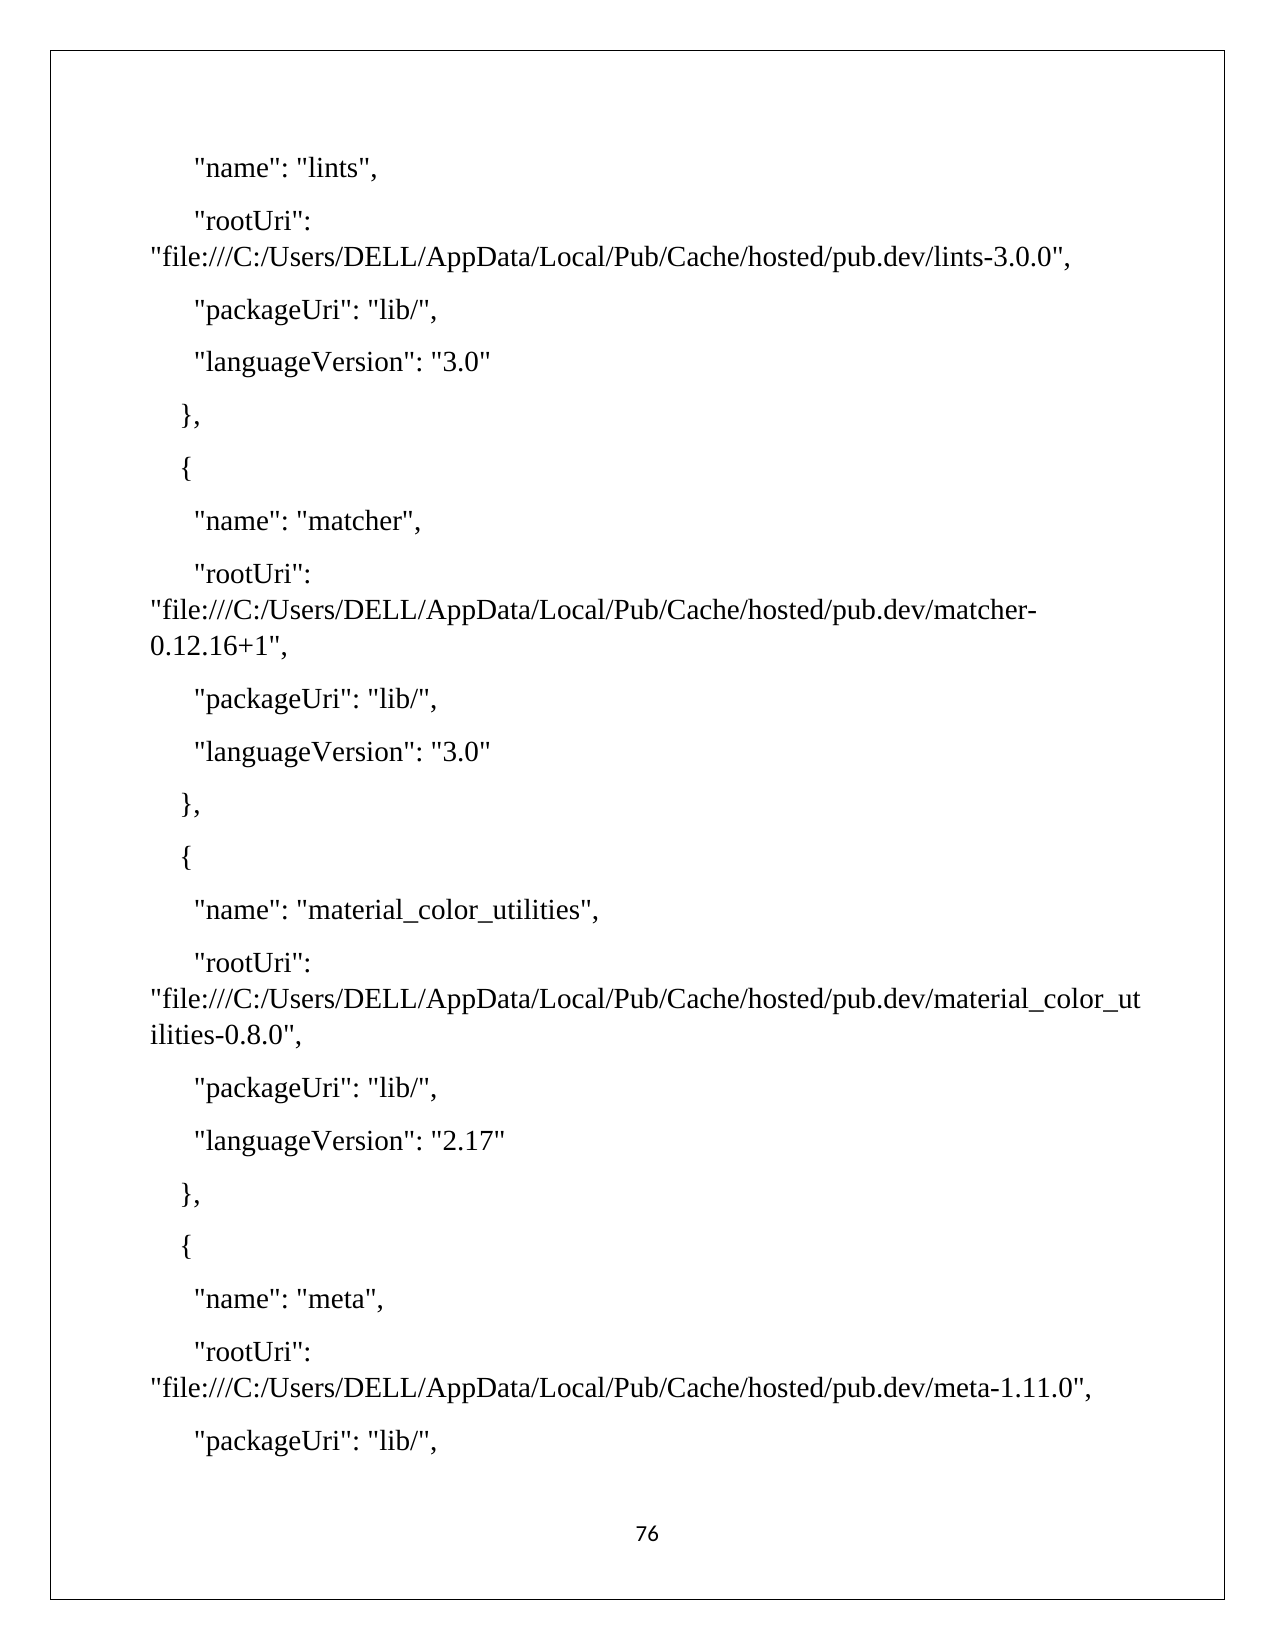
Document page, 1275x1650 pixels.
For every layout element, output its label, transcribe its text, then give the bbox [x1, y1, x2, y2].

text "packageUri": "lib/", [150, 1423, 1144, 1457]
text "packageUri": "lib/", [150, 292, 1144, 325]
text "name": "matcher", [150, 503, 1144, 537]
text { [150, 450, 1144, 484]
text "languageVersion": "3.0" [150, 344, 1144, 378]
text { [150, 1228, 1144, 1262]
text "rootUri": "file:///C:/Users/DELL/AppData/Local/Pub/Cache/hosted/pub.dev/material_color_utilities-0.8.0", [150, 945, 1144, 1051]
text "name": "meta", [150, 1281, 1144, 1315]
text "packageUri": "lib/", [150, 1070, 1144, 1104]
text "languageVersion": "2.17" [150, 1123, 1144, 1156]
text "name": "lints", [150, 150, 1144, 183]
text }, [150, 1176, 1144, 1209]
text "rootUri": "file:///C:/Users/DELL/AppData/Local/Pub/Cache/hosted/pub.dev/meta-1.11.0", [150, 1334, 1144, 1404]
text }, [150, 397, 1144, 431]
text "packageUri": "lib/", [150, 681, 1144, 714]
text }, [150, 787, 1144, 820]
text "languageVersion": "3.0" [150, 734, 1144, 767]
text "rootUri": "file:///C:/Users/DELL/AppData/Local/Pub/Cache/hosted/pub.dev/lints-3.0.0", [150, 203, 1144, 272]
text "name": "material_color_utilities", [150, 892, 1144, 926]
text "rootUri": "file:///C:/Users/DELL/AppData/Local/Pub/Cache/hosted/pub.dev/matcher-0.12.16+1", [150, 556, 1144, 662]
text { [150, 839, 1144, 873]
